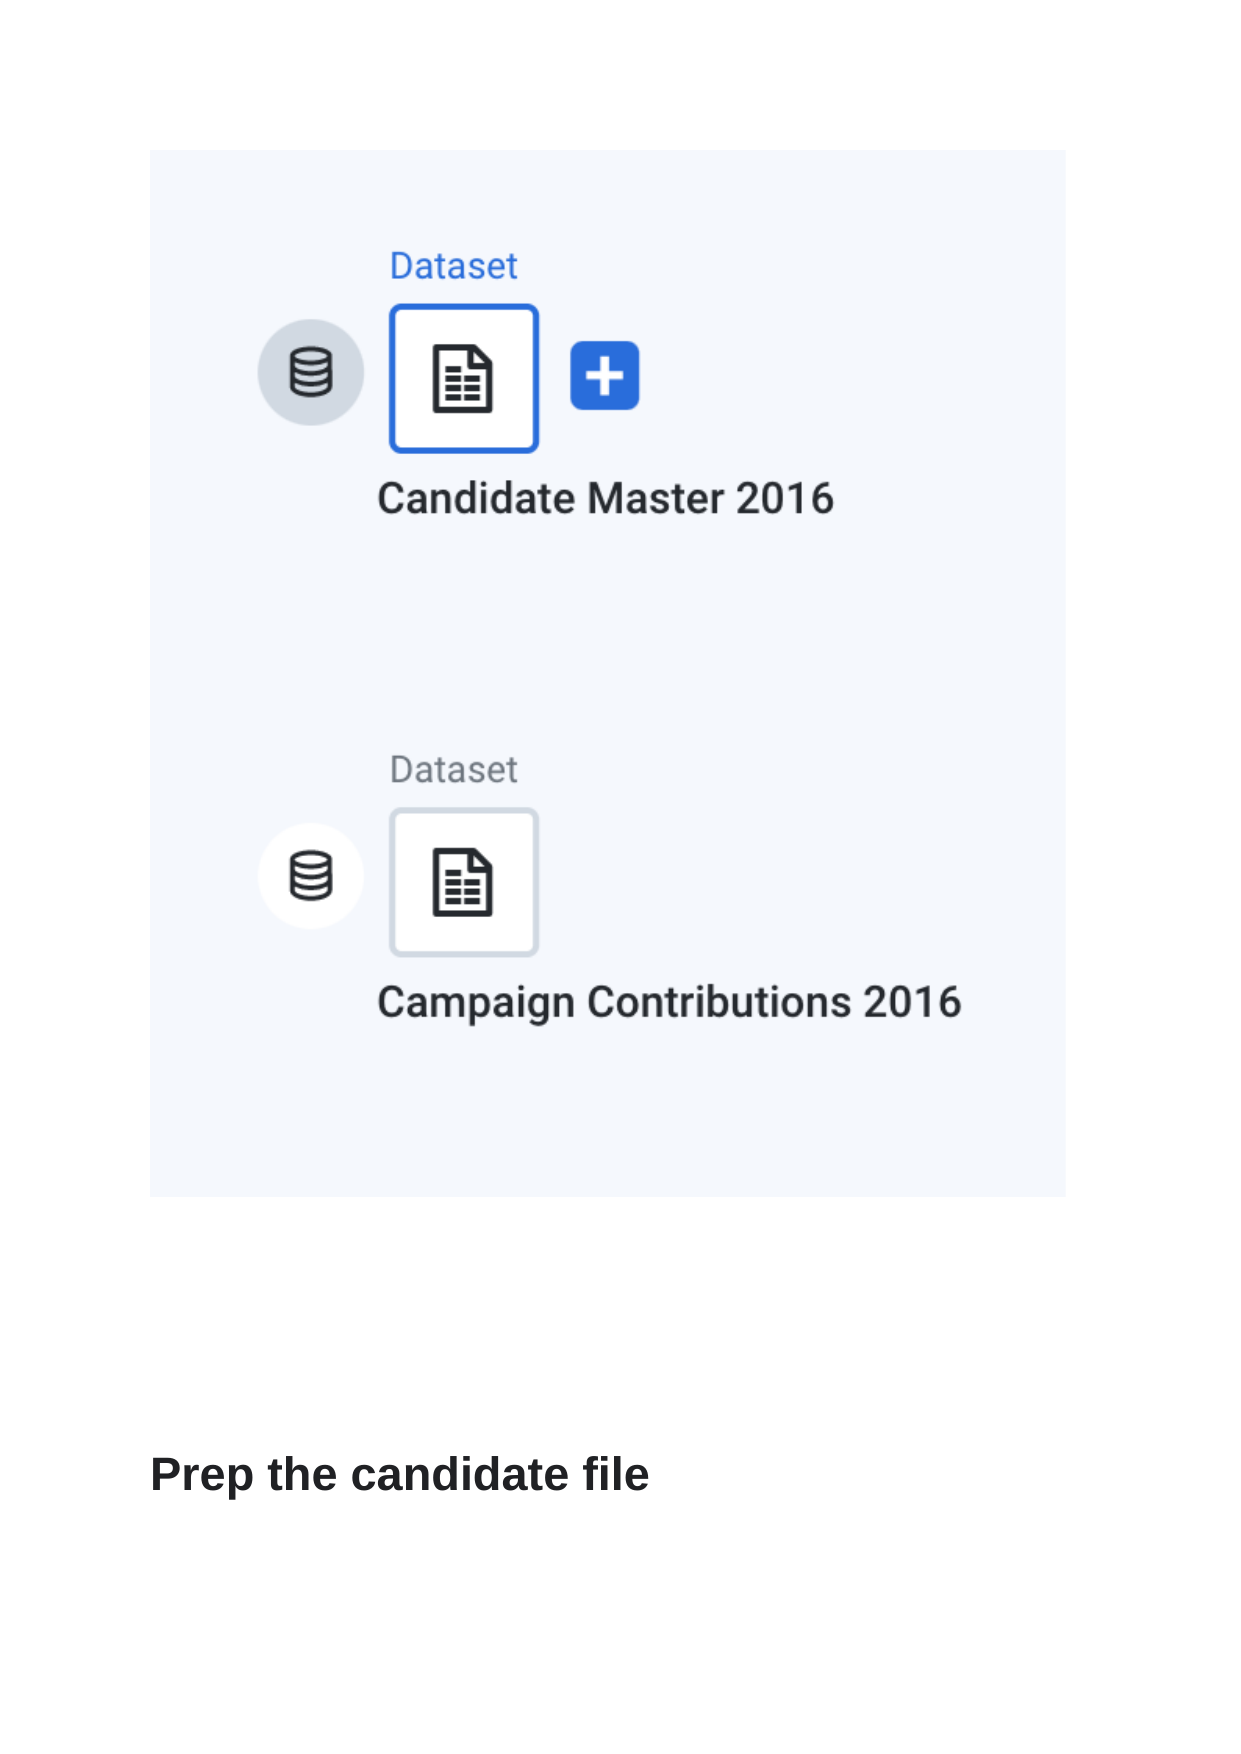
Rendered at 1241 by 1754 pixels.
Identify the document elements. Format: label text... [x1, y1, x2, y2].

picture [150, 150, 1066, 1197]
text Prep the candidate file [150, 1447, 1090, 1501]
